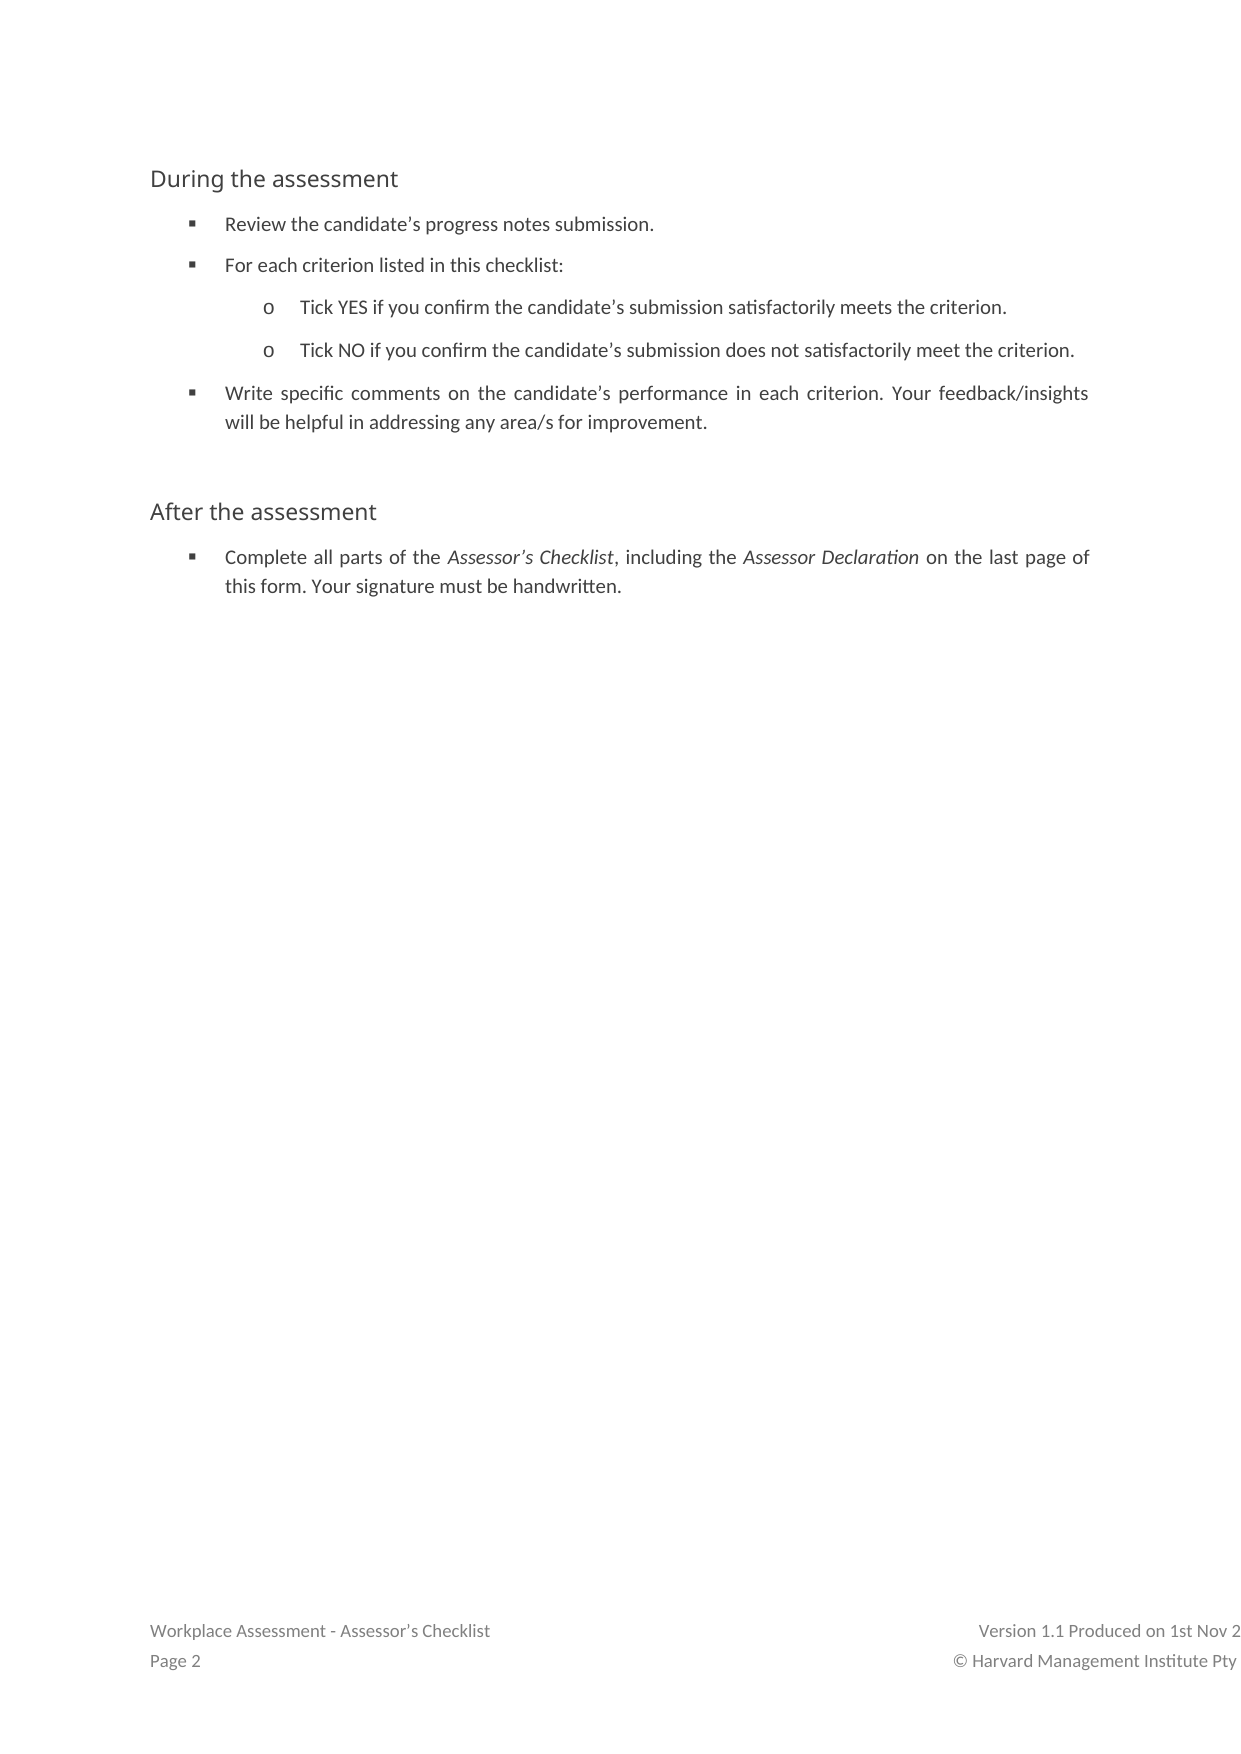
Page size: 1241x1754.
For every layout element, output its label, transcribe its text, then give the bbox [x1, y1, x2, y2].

subtitle After the assessment [150, 496, 1090, 527]
list Tick NO if you confirm the candidate’s submission does not satisfactorily meet the criterion. [262, 337, 1090, 364]
list Tick YES if you confirm the candidate’s submission satisfactorily meets the criterion. [262, 294, 1090, 321]
subtitle During the assessment [150, 162, 1090, 194]
list Review the candidate’s progress notes submission. [187, 211, 1090, 236]
list Write specific comments on the candidate’s performance in each criterion. Your feedback/insights will be helpful in addressing any area/s for improvement. [187, 380, 1090, 435]
list For each criterion listed in this checklist: [187, 253, 1090, 278]
list Complete all parts of the Assessor’s Checklist, including the Assessor Declaration on the last page of this form. Your signature must be handwritten. [187, 544, 1090, 599]
